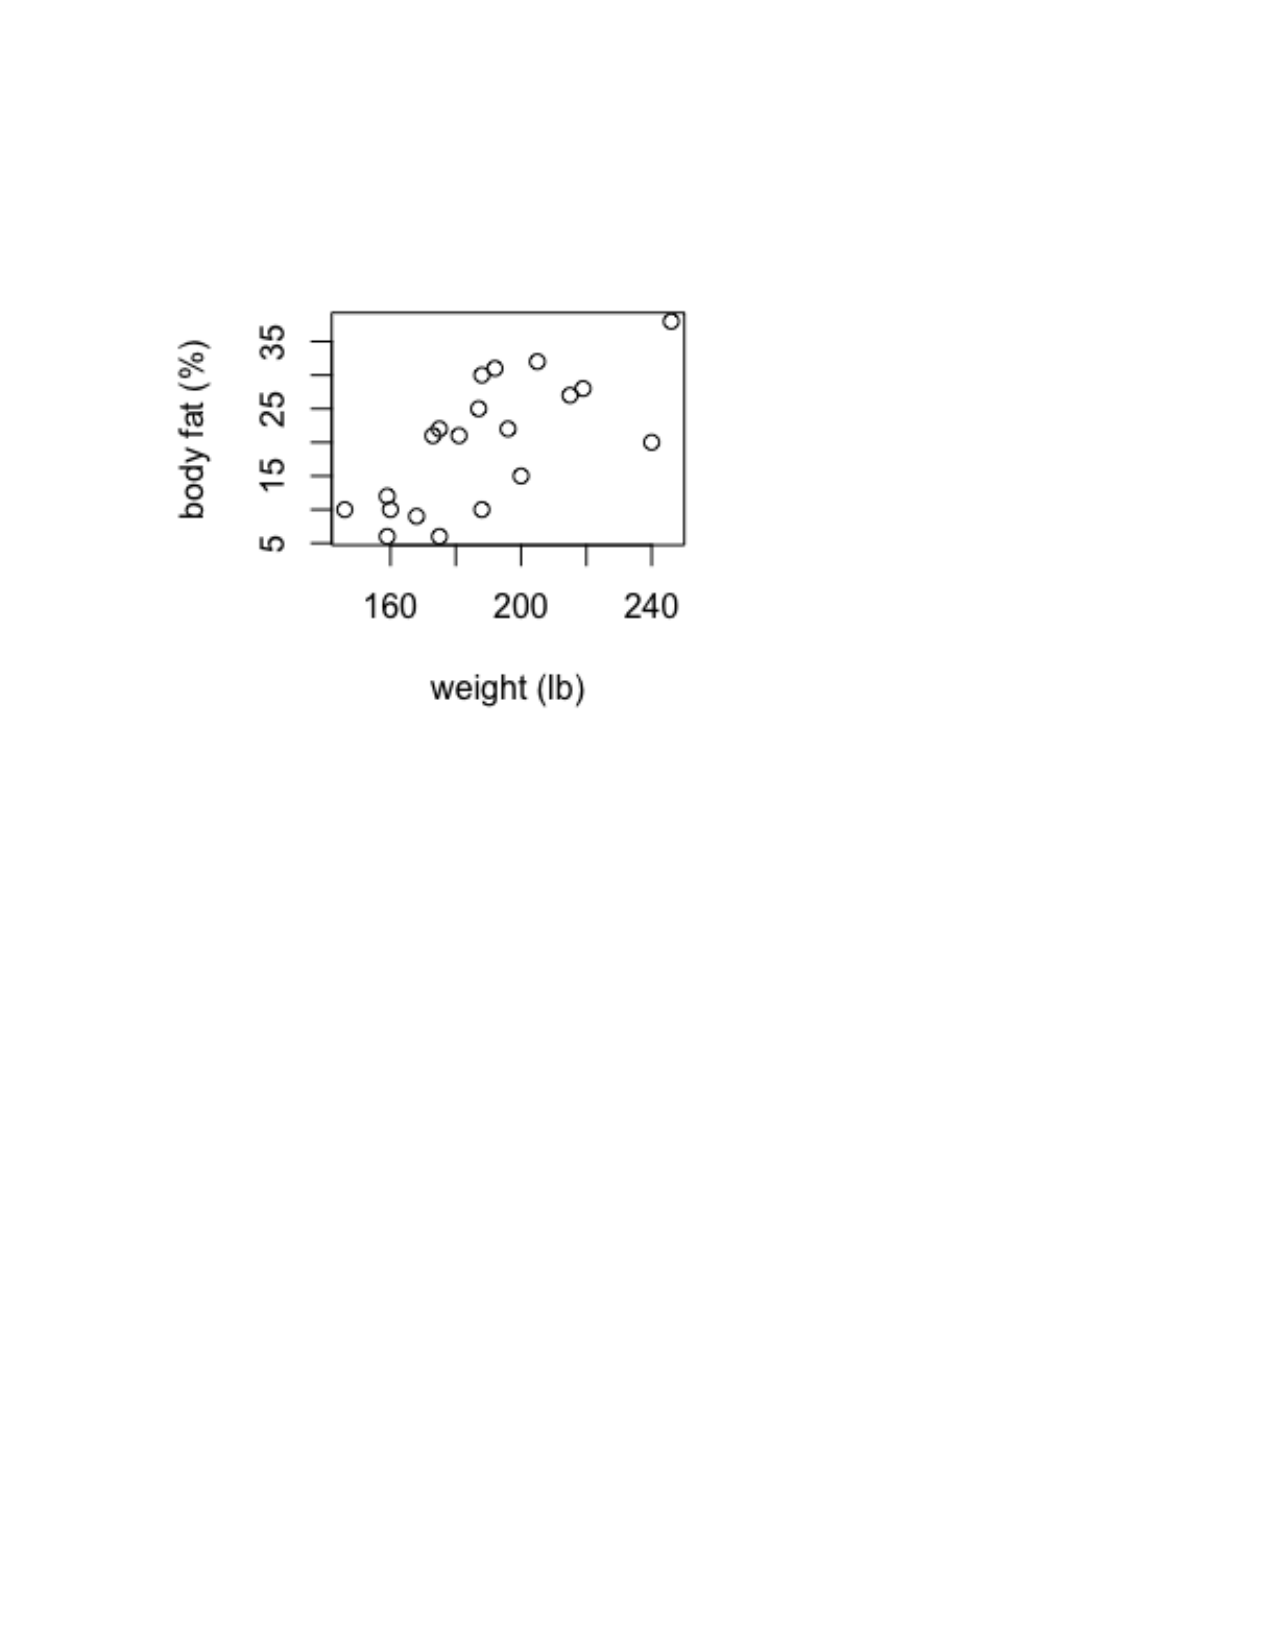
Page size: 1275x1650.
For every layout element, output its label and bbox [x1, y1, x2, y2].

picture [168, 150, 769, 750]
